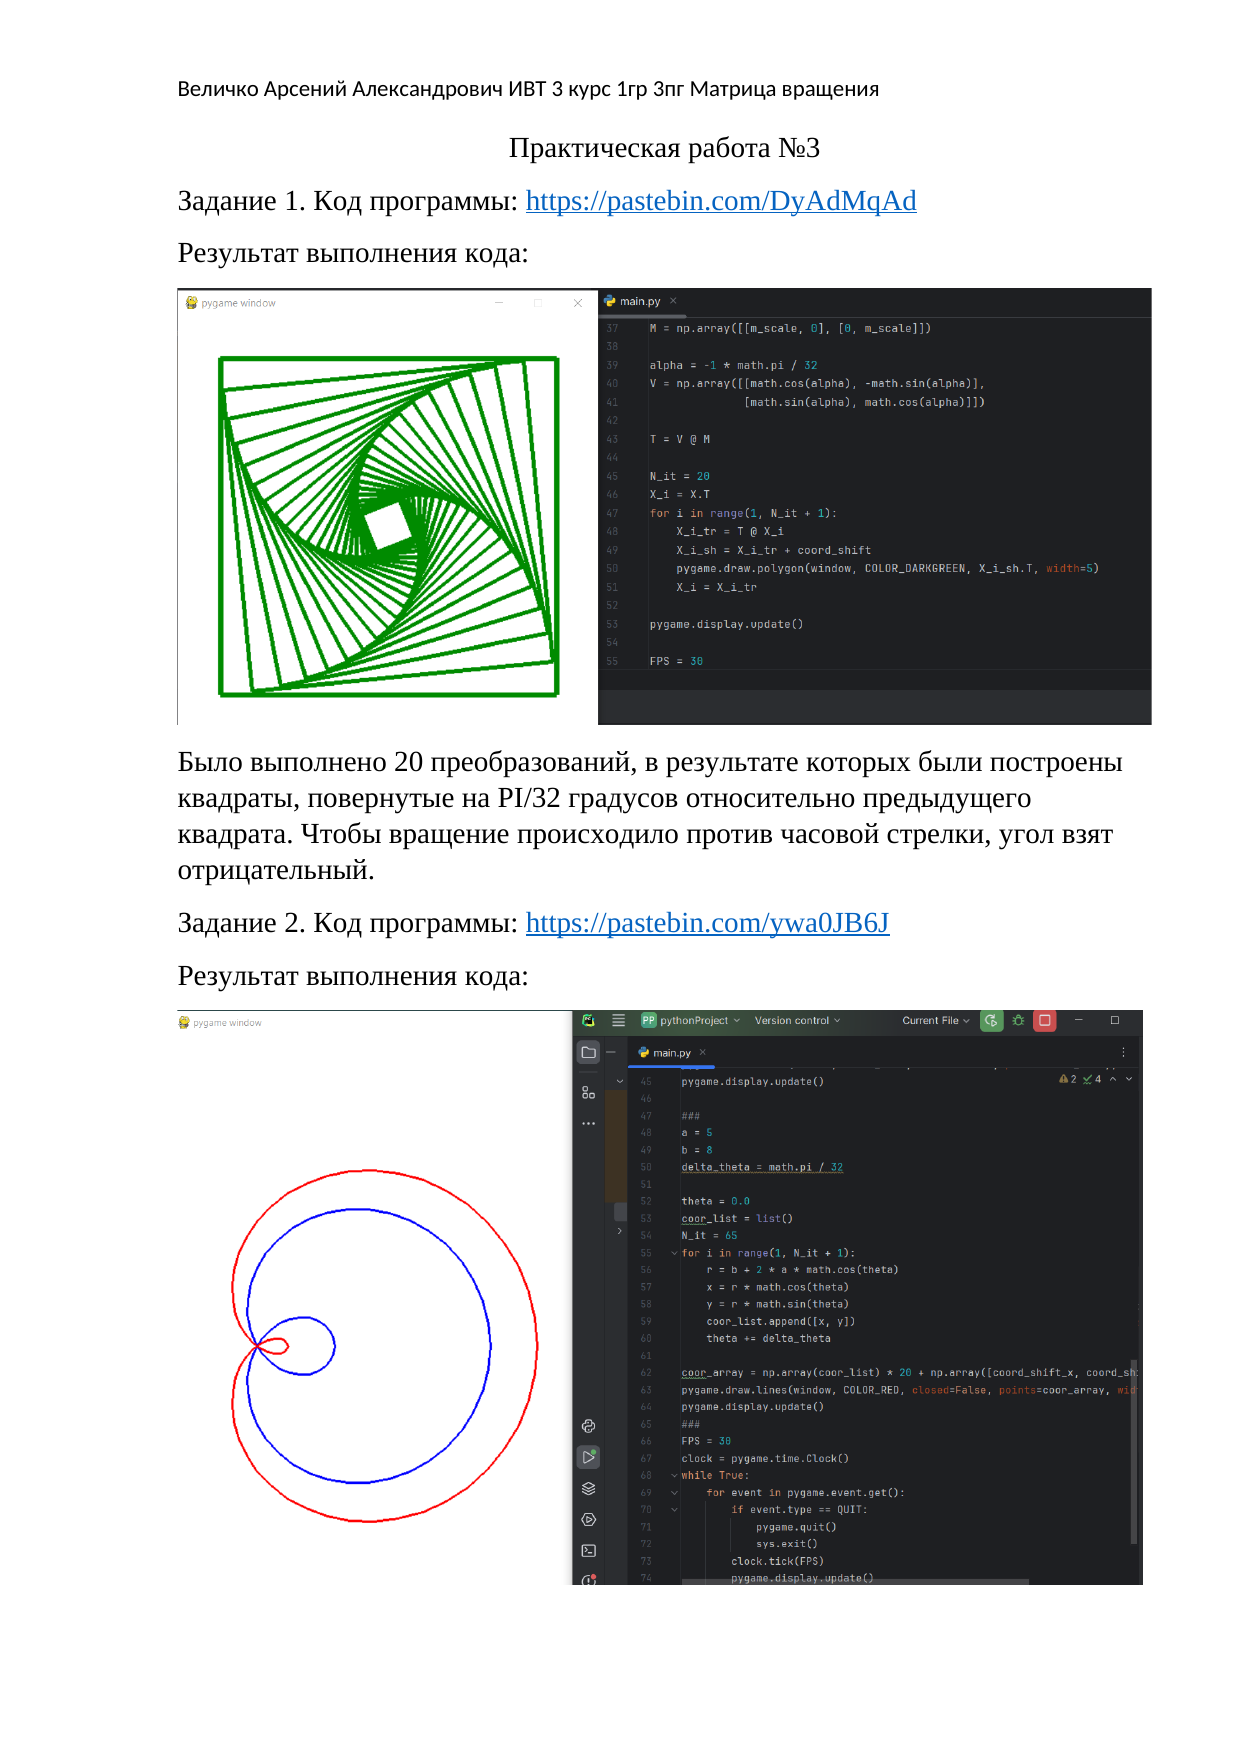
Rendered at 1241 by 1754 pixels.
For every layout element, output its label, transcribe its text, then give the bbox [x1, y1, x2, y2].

text Было выполнено 20 преобразований, в результате которых были построены квадраты, повернутые на PI/32 градусов относительно предыдущего квадрата. Чтобы вращение происходило против часовой стрелки, угол взят отрицательный. [177, 744, 1152, 886]
text Результат выполнения кода: [177, 235, 1152, 269]
picture [177, 1010, 1143, 1585]
text Задание 2. Код программы: https://pastebin.com/ywa0JB6J [177, 905, 1152, 938]
text Практическая работа №3 [177, 130, 1152, 163]
text Результат выполнения кода: [177, 958, 1152, 991]
picture [177, 288, 1152, 725]
text Задание 1. Код программы: https://pastebin.com/DyAdMqAd [177, 183, 1152, 216]
